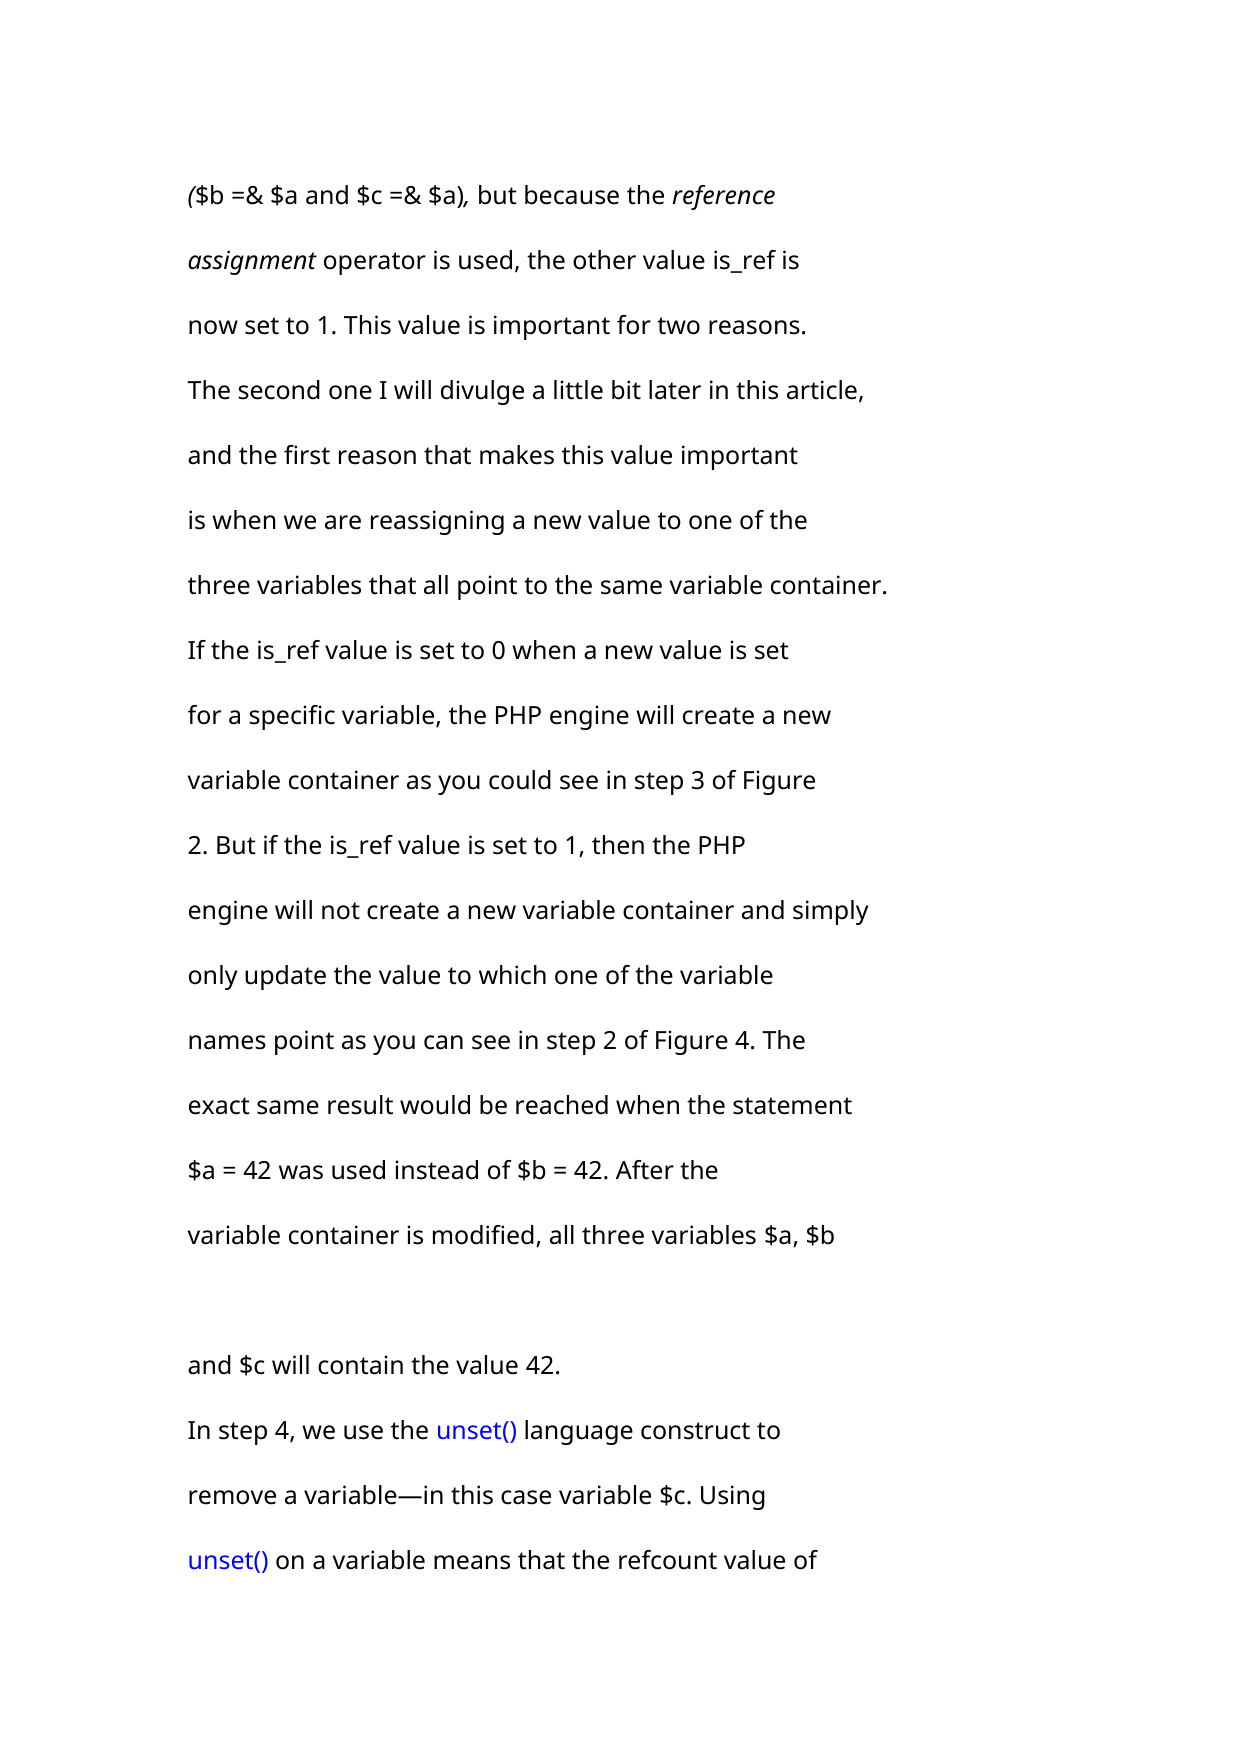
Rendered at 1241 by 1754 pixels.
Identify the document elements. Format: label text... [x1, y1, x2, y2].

text variable container is modified, all three variables $a, $b [187, 1202, 1053, 1267]
text and the first reason that makes this value important [187, 422, 1053, 487]
text 2. But if the is_ref value is set to 1, then the PHP [187, 812, 1053, 877]
text now set to 1. This value is important for two reasons. [187, 292, 1053, 357]
text names point as you can see in step 2 of Figure 4. The [187, 1007, 1053, 1072]
text only update the value to which one of the variable [187, 942, 1053, 1007]
text variable container as you could see in step 3 of Figure [187, 747, 1053, 812]
text and $c will contain the value 42. [187, 1332, 1053, 1397]
text engine will not create a new variable container and simply [187, 877, 1053, 942]
text remove a variable—in this case variable $c. Using [187, 1462, 1053, 1527]
text The second one I will divulge a little bit later in this article, [187, 357, 1053, 422]
text $a = 42 was used instead of $b = 42. After the [187, 1137, 1053, 1202]
text assignment operator is used, the other value is_ref is [187, 227, 1053, 292]
text three variables that all point to the same variable container. [187, 552, 1053, 617]
text ($b =& $a and $c =& $a), but because the reference [187, 162, 1053, 227]
text In step 4, we use the unset() language construct to [187, 1397, 1053, 1462]
text exact same result would be reached when the statement [187, 1072, 1053, 1137]
text If the is_ref value is set to 0 when a new value is set [187, 617, 1053, 682]
text is when we are reassigning a new value to one of the [187, 487, 1053, 552]
text unset() on a variable means that the refcount value of [187, 1527, 1053, 1592]
text for a specific variable, the PHP engine will create a new [187, 682, 1053, 747]
